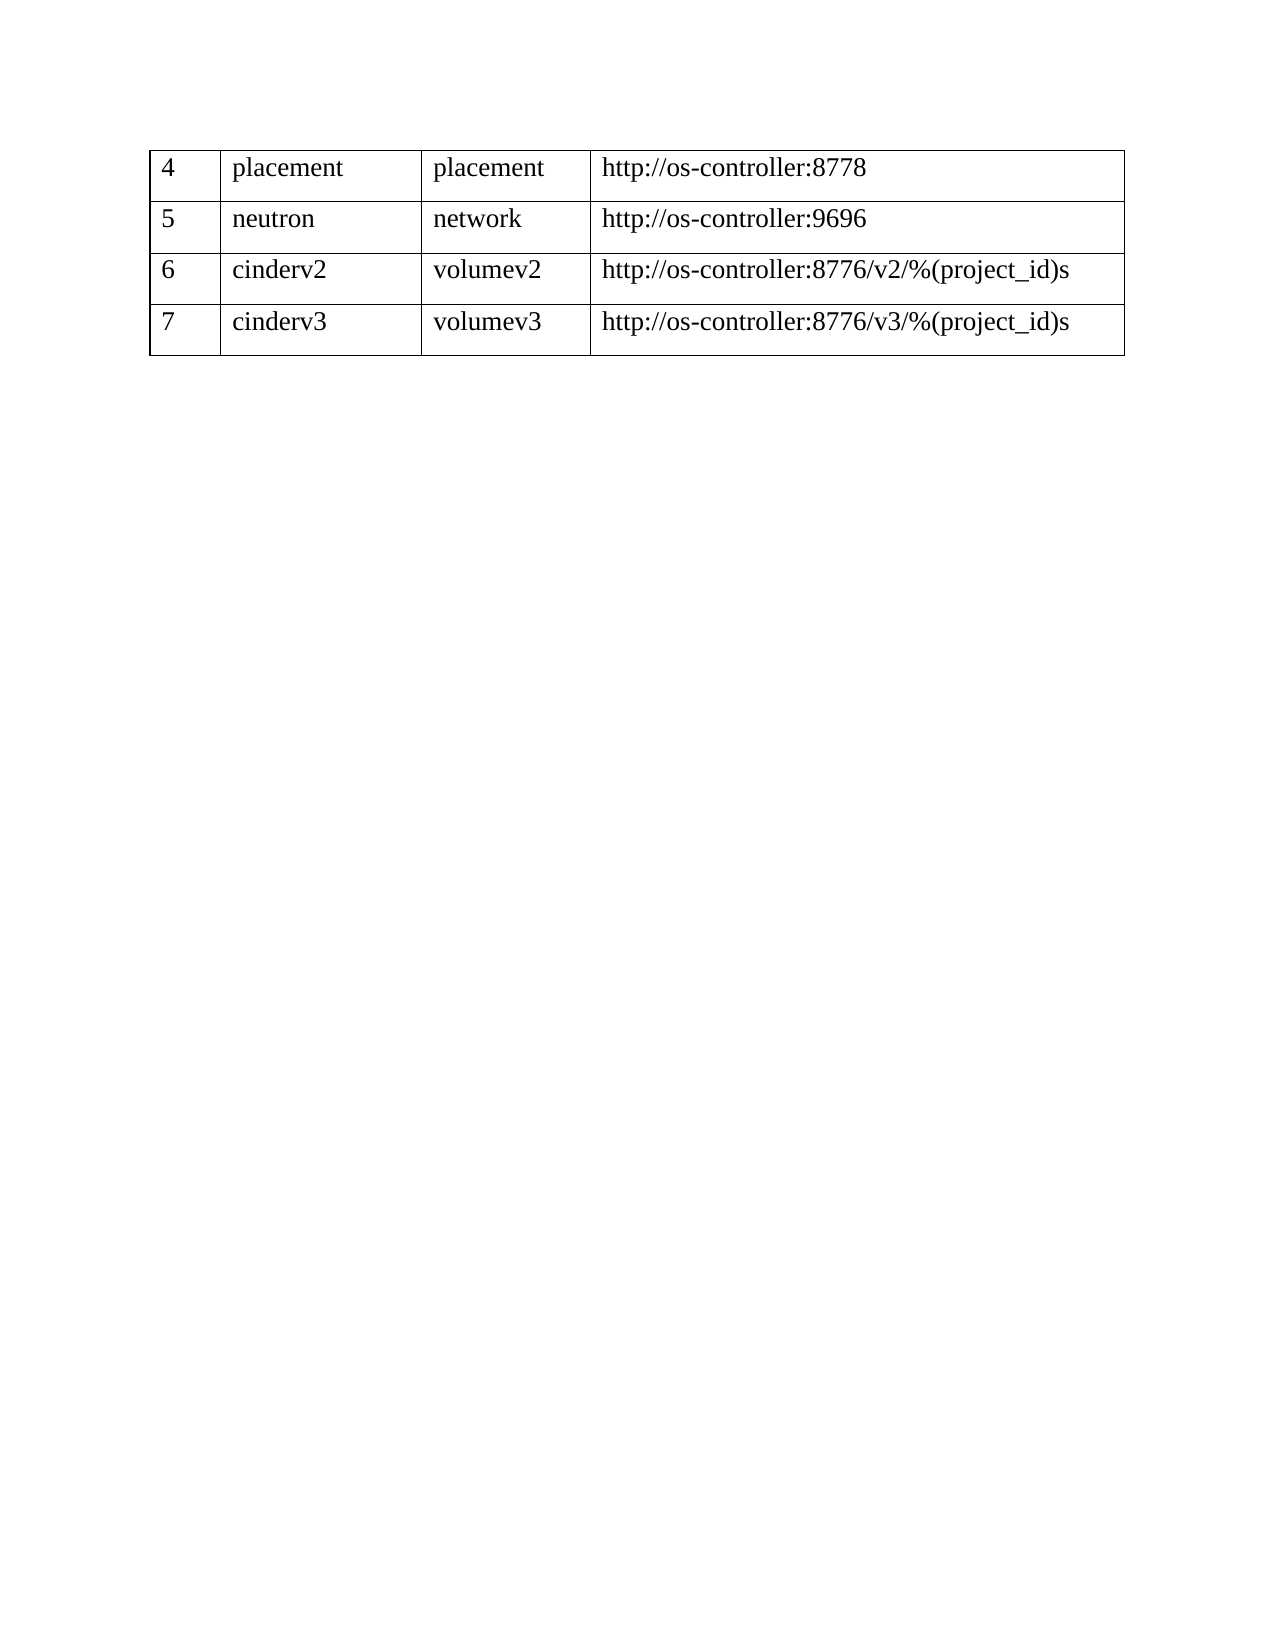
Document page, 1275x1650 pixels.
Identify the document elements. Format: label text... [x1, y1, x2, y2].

table_cell placement [422, 151, 590, 201]
table_cell volumev3 [422, 305, 590, 355]
table_cell cinderv2 [221, 254, 421, 304]
table_cell network [422, 202, 590, 252]
table_cell http://os-controller:9696 [591, 202, 1124, 252]
table_cell 6 [151, 254, 220, 304]
table_cell 5 [151, 202, 220, 252]
table_cell http://os-controller:8778 [591, 151, 1124, 201]
table_cell cinderv3 [221, 305, 421, 355]
table_cell volumev2 [422, 254, 590, 304]
table_cell 7 [151, 305, 220, 355]
table_cell http://os-controller:8776/v3/%(project_id)s [591, 305, 1124, 355]
table_cell http://os-controller:8776/v2/%(project_id)s [591, 254, 1124, 304]
table_cell 4 [151, 151, 220, 201]
table_cell placement [221, 151, 421, 201]
table_cell neutron [221, 202, 421, 252]
